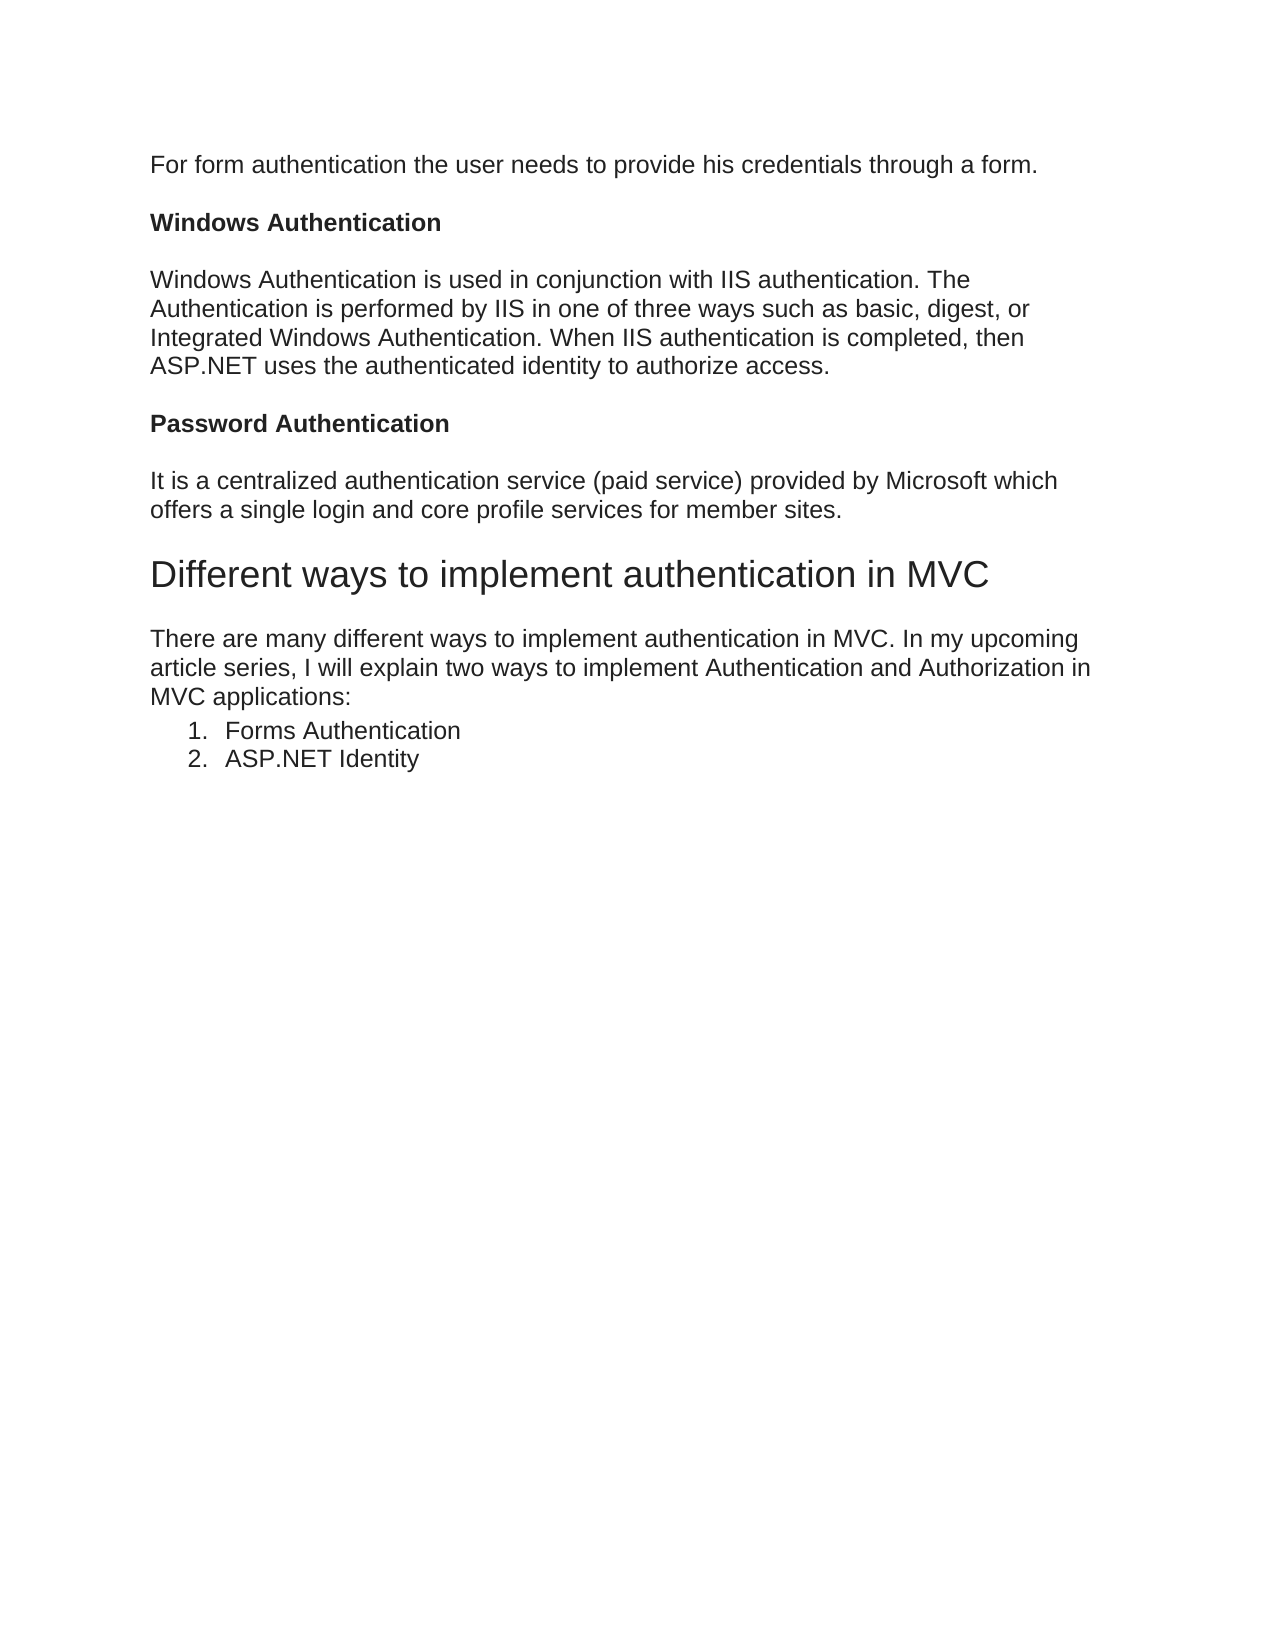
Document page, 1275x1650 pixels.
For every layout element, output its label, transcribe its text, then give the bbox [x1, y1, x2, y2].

text Password Authentication [150, 409, 1125, 437]
text For form authentication the user needs to provide his credentials through a form. [150, 150, 1125, 179]
text Windows Authentication is used in conjunction with IIS authentication. The Authentication is performed by IIS in one of three ways such as basic, digest, or Integrated Windows Authentication. When IIS authentication is completed, then ASP.NET uses the authenticated identity to authorize access. [150, 265, 1125, 380]
text There are many different ways to implement authentication in MVC. In my upcoming article series, I will explain two ways to implement Authentication and Authorization in MVC applications: [150, 624, 1125, 711]
text It is a centralized authentication service (paid service) provided by Microsoft which offers a single login and core profile services for member sites. [150, 466, 1125, 524]
list ASP.NET Identity [187, 744, 1125, 773]
text Different ways to implement authentication in MVC [150, 552, 1125, 596]
list Forms Authentication [187, 716, 1125, 744]
text Windows Authentication [150, 207, 1125, 236]
